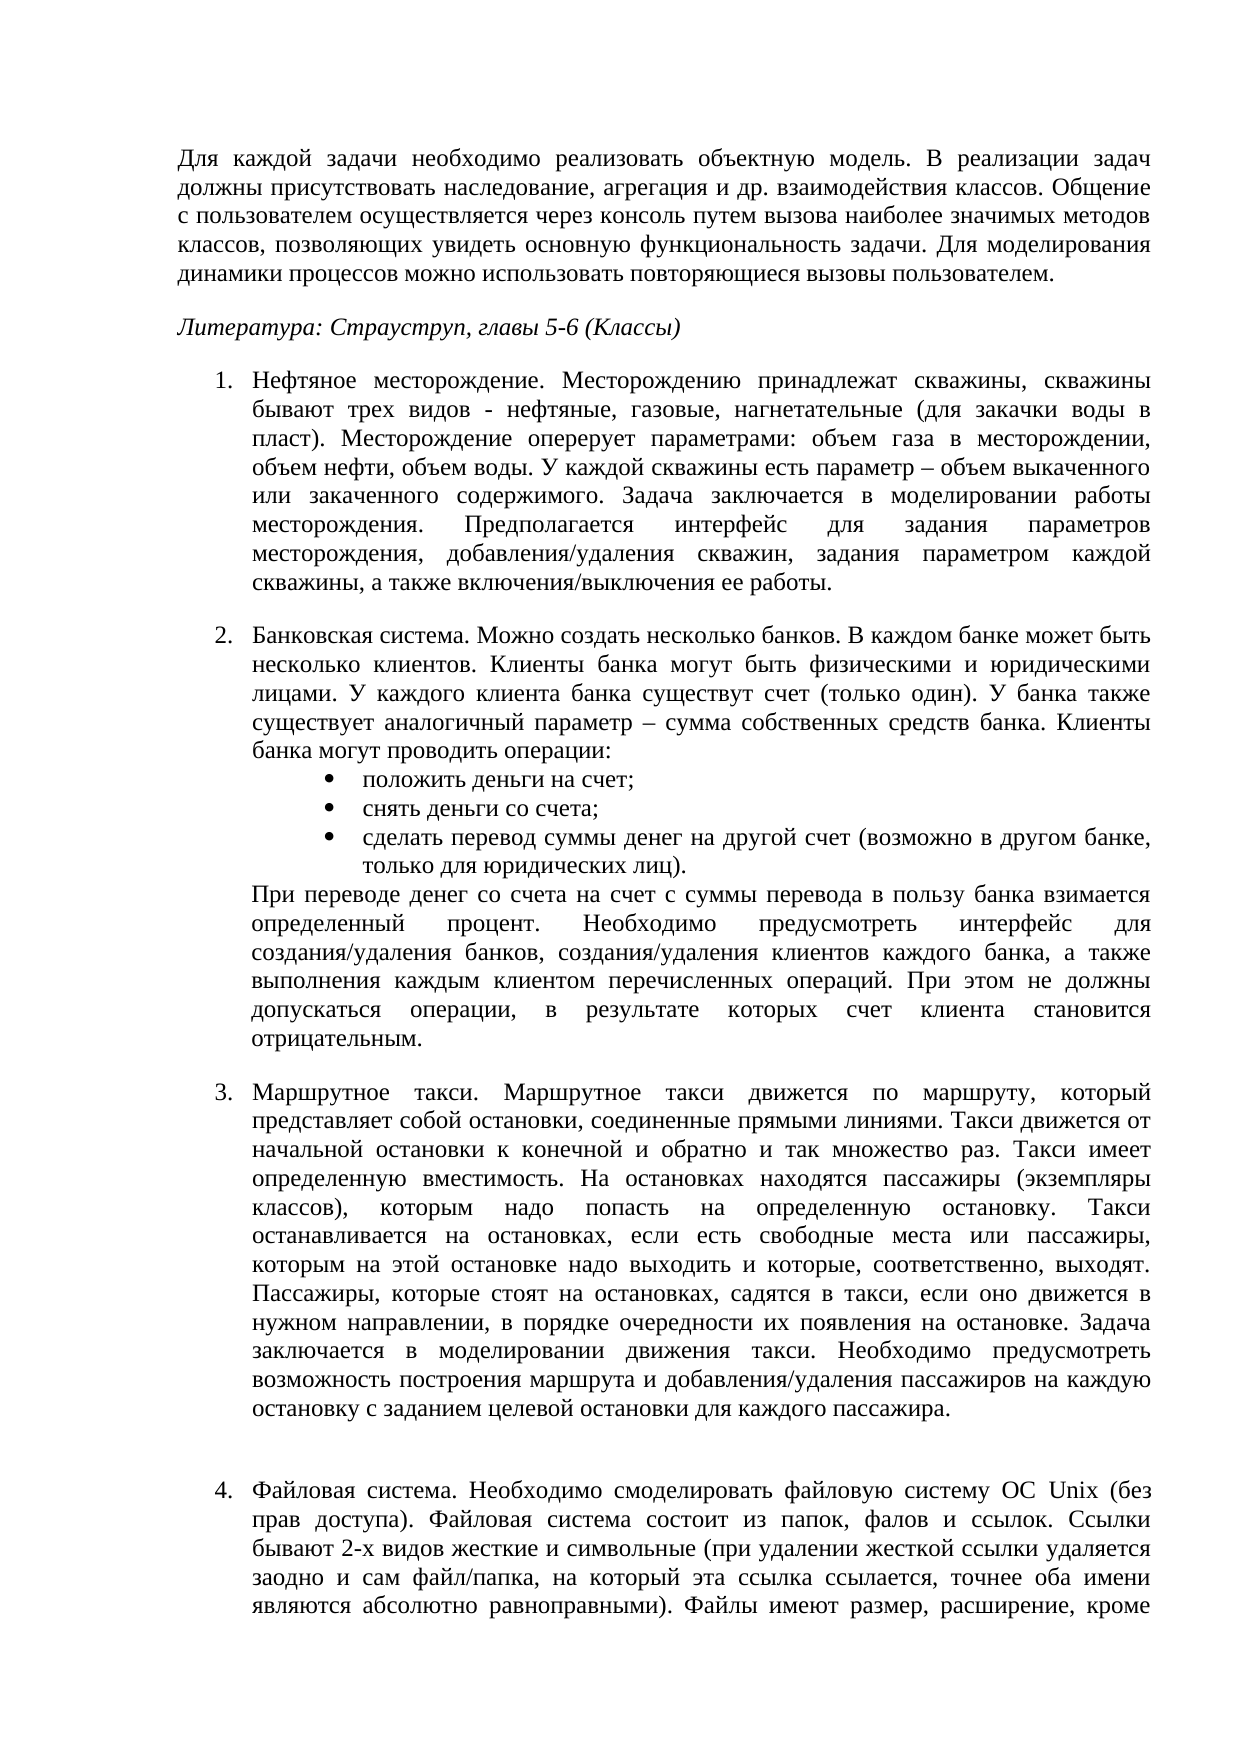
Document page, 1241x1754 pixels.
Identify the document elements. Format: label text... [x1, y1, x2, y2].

list Маршрутное такси. Маршрутное такси движется по маршруту, который представляет собой остановки, соединенные прямыми линиями. Такси движется от начальной остановки к конечной и обратно и так множество раз. Такси имеет определенную вместимость. На остановках находятся пассажиры (экземпляры классов), которым надо попасть на определенную остановку. Такси останавливается на остановках, если есть свободные места или пассажиры, которым на этой остановке надо выходить и которые, соответственно, выходят. Пассажиры, которые стоят на остановках, садятся в такси, если оно движется в нужном направлении, в порядке очередности их появления на остановке. Задача заключается в моделировании движения такси. Необходимо предусмотреть возможность построения маршрута и добавления/удаления пассажиров на каждую остановку с заданием целевой остановки для каждого пассажира. [214, 1077, 1152, 1422]
list Банковская система. Можно создать несколько банков. В каждом банке может быть несколько клиентов. Клиенты банка могут быть физическими и юридическими лицами. У каждого клиента банка существут счет (только один). У банка также существует аналогичный параметр – сумма собственных средств банка. Клиенты банка могут проводить операции: [214, 621, 1152, 764]
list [214, 1476, 1152, 1619]
text Для каждой задачи необходимо реализовать объектную модель. В реализации задач должны присутствовать наследование, агрегация и др. взаимодействия классов. Общение с пользователем осуществляется через консоль путем вызова наиболее значимых методов классов, позволяющих увидеть основную функциональность задачи. Для моделирования динамики процессов можно использовать повторяющиеся вызовы пользователем. [177, 143, 1152, 287]
list положить деньги на счет; [325, 764, 1152, 793]
list сделать перевод суммы денег на другой счет (возможно в другом банке, только для юридических лиц). [325, 822, 1152, 879]
text При переводе денег со счета на счет с суммы перевода в пользу банка взимается определенный процент. Необходимо предусмотреть интерфейс для создания/удаления банков, создания/удаления клиентов каждого банка, а также выполнения каждым клиентом перечисленных операций. При этом не должны допускаться операции, в результате которых счет клиента становится отрицательным. [251, 879, 1152, 1052]
text Литература: Страуструп, главы 5-6 (Классы) [177, 312, 1152, 341]
list снять деньги со счета; [325, 793, 1152, 822]
list Нефтяное месторождение. Месторождению принадлежат скважины, скважины бывают трех видов - нефтяные, газовые, нагнетательные (для закачки воды в пласт). Месторождение оперерует параметрами: объем газа в месторождении, объем нефти, объем воды. У каждой скважины есть параметр – объем выкаченного или закаченного содержимого. Задача заключается в моделировании работы месторождения. Предполагается интерфейс для задания параметров месторождения, добавления/удаления скважин, задания параметром каждой скважины, а также включения/выключения ее работы. [214, 366, 1152, 596]
